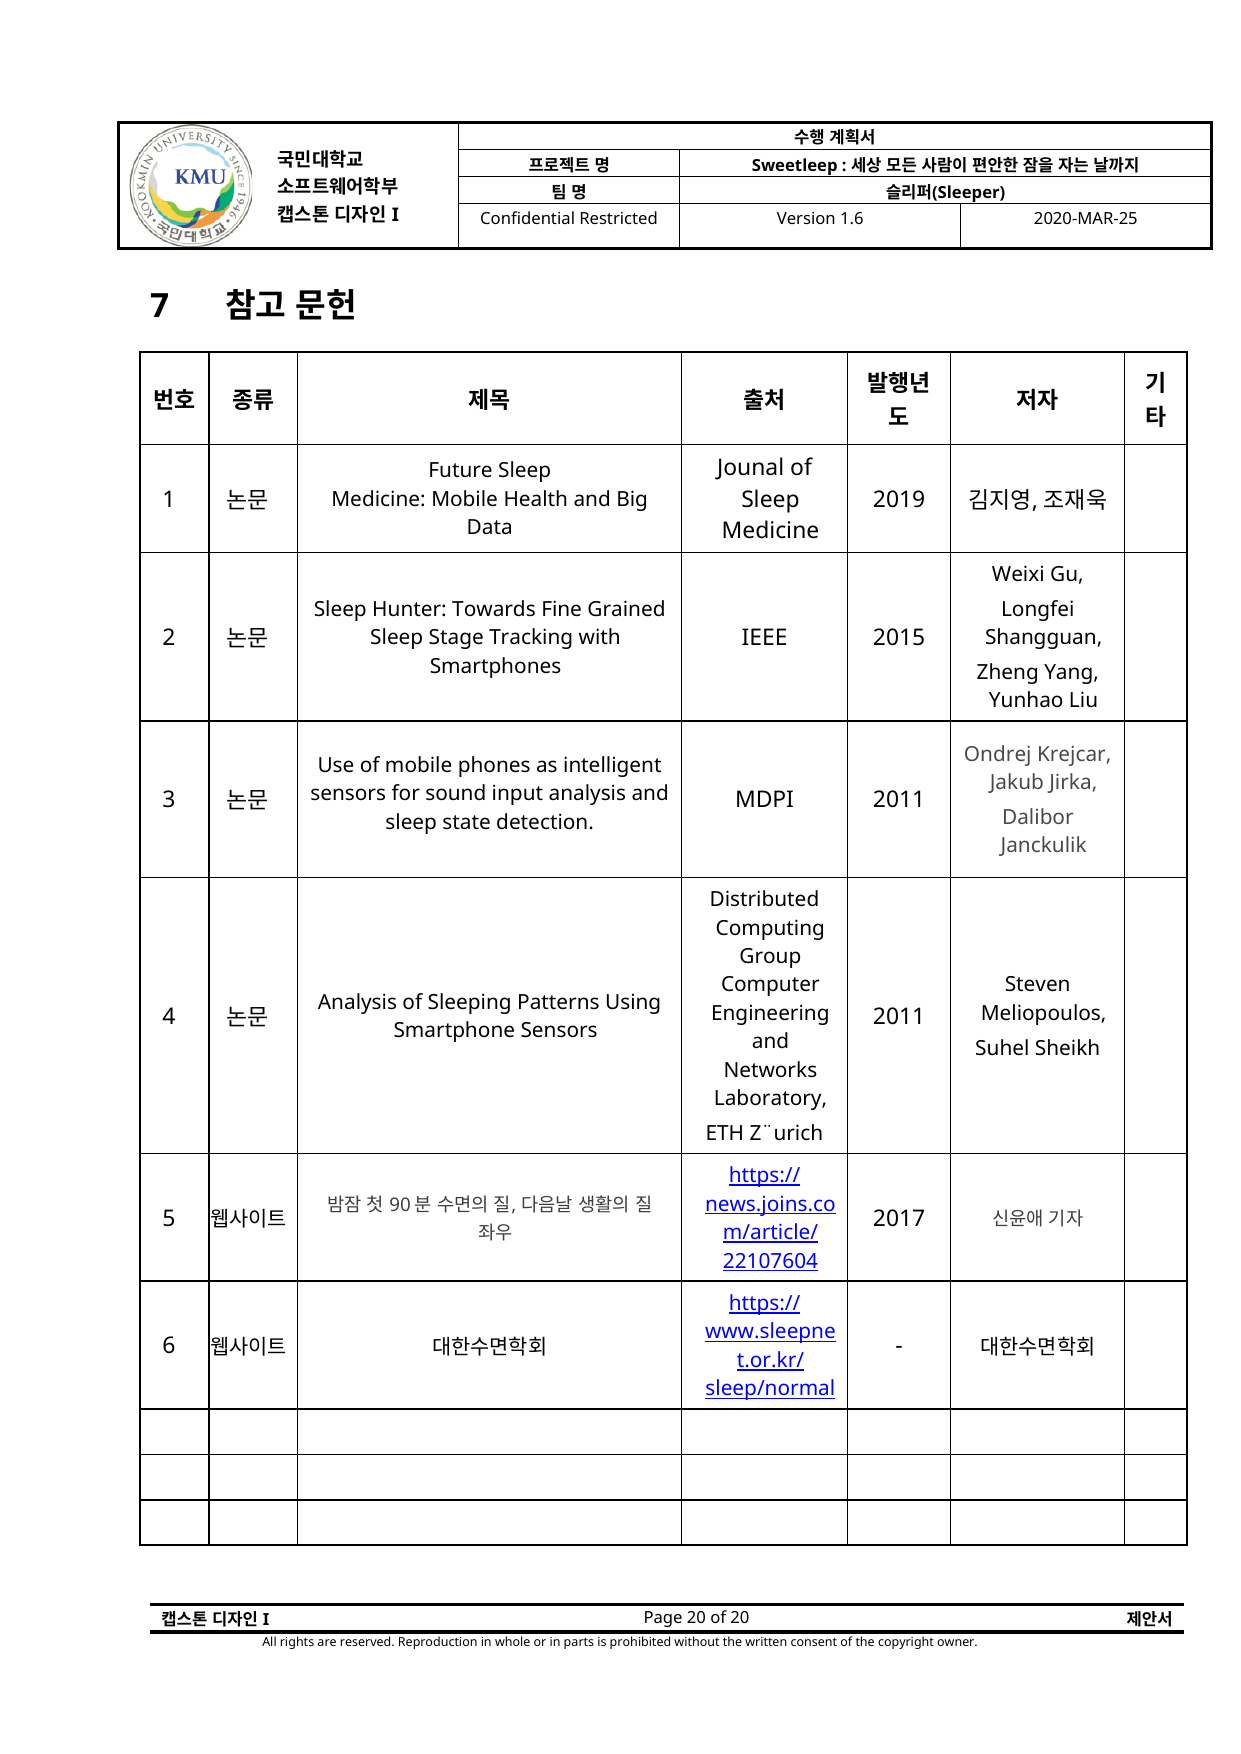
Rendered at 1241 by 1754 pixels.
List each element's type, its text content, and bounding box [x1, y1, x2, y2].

table_header 번호 [141, 353, 208, 444]
table_cell [298, 1501, 681, 1544]
table_cell IEEE [682, 553, 847, 720]
table_cell [848, 1410, 950, 1453]
table_cell 2011 [848, 722, 950, 876]
table_cell [848, 1501, 950, 1544]
table_cell [682, 1501, 847, 1544]
table_cell [141, 1501, 208, 1544]
table_cell [1125, 1154, 1186, 1280]
table_cell [298, 1410, 681, 1453]
table_cell 2 [141, 553, 208, 720]
subtitle 참고 문헌 [150, 278, 1090, 327]
table_header 제목 [298, 353, 681, 444]
table_cell 논문 [210, 553, 297, 720]
table_cell Weixi Gu, Longfei Shangguan, Zheng Yang, Yunhao Liu [951, 553, 1124, 720]
picture [129, 124, 253, 247]
table_cell [682, 1410, 847, 1453]
table_cell 3 [141, 722, 208, 876]
table_cell [1125, 1282, 1186, 1408]
table_cell 김지영, 조재욱 [951, 445, 1124, 551]
table_cell 2015 [848, 553, 950, 720]
table_cell 5 [141, 1154, 208, 1280]
table_cell 논문 [210, 878, 297, 1153]
table_cell Analysis of Sleeping Patterns Using Smartphone Sensors [298, 878, 681, 1153]
table_cell 4 [141, 878, 208, 1153]
table_cell 2011 [848, 878, 950, 1153]
table_cell 1 [141, 445, 208, 551]
table_cell [298, 1455, 681, 1499]
table_cell Sleep Hunter: Towards Fine Grained Sleep Stage Tracking with Smartphones [298, 553, 681, 720]
table_cell 웹사이트 [210, 1154, 297, 1280]
table_cell [1125, 1501, 1186, 1544]
table_header 저자 [951, 353, 1124, 444]
table_cell Jounal of Sleep Medicine [682, 445, 847, 551]
table_cell 대한수면학회 [951, 1282, 1124, 1408]
table_cell 2019 [848, 445, 950, 551]
table_cell [951, 1501, 1124, 1544]
table_header 출처 [682, 353, 847, 444]
table_cell [210, 1455, 297, 1499]
table_cell 웹사이트 [210, 1282, 297, 1408]
table_cell [1125, 878, 1186, 1153]
table_cell 6 [141, 1282, 208, 1408]
table_header 종류 [210, 353, 297, 444]
table_cell 대한수면학회 [298, 1282, 681, 1408]
table_cell [210, 1501, 297, 1544]
table_cell 2017 [848, 1154, 950, 1280]
table_cell [141, 1410, 208, 1453]
table_cell [210, 1410, 297, 1453]
table_cell [951, 1455, 1124, 1499]
table_cell https://news.joins.com/article/22107604 [682, 1154, 847, 1280]
table_cell [1125, 553, 1186, 720]
table_cell [1125, 445, 1186, 551]
table_cell 신윤애 기자 [951, 1154, 1124, 1280]
table_cell - [848, 1282, 950, 1408]
table_cell Ondrej Krejcar, Jakub Jirka, Dalibor Janckulik [951, 722, 1124, 876]
table_cell [1125, 1410, 1186, 1453]
table_cell Steven Meliopoulos, Suhel Sheikh [951, 878, 1124, 1153]
table_cell 논문 [210, 722, 297, 876]
table_cell Distributed Computing Group Computer Engineering and Networks Laboratory, ETH Z¨urich [682, 878, 847, 1153]
table_cell https://www.sleepnet.or.kr/sleep/normal [682, 1282, 847, 1408]
table_cell [848, 1455, 950, 1499]
table_cell Use of mobile phones as intelligent sensors for sound input analysis and sleep state detection. [298, 722, 681, 876]
table_header 기타 [1125, 353, 1186, 444]
table_cell [1125, 1455, 1186, 1499]
table_cell 논문 [210, 445, 297, 551]
table_cell 밤잠 첫 90분 수면의 질, 다음날 생활의 질 좌우 [298, 1154, 681, 1280]
table_header 발행년도 [848, 353, 950, 444]
table_cell [141, 1455, 208, 1499]
table_cell MDPI [682, 722, 847, 876]
table_cell [1125, 722, 1186, 876]
table_cell [682, 1455, 847, 1499]
table_cell Future Sleep Medicine: Mobile Health and Big Data [298, 445, 681, 551]
table_cell [951, 1410, 1124, 1453]
